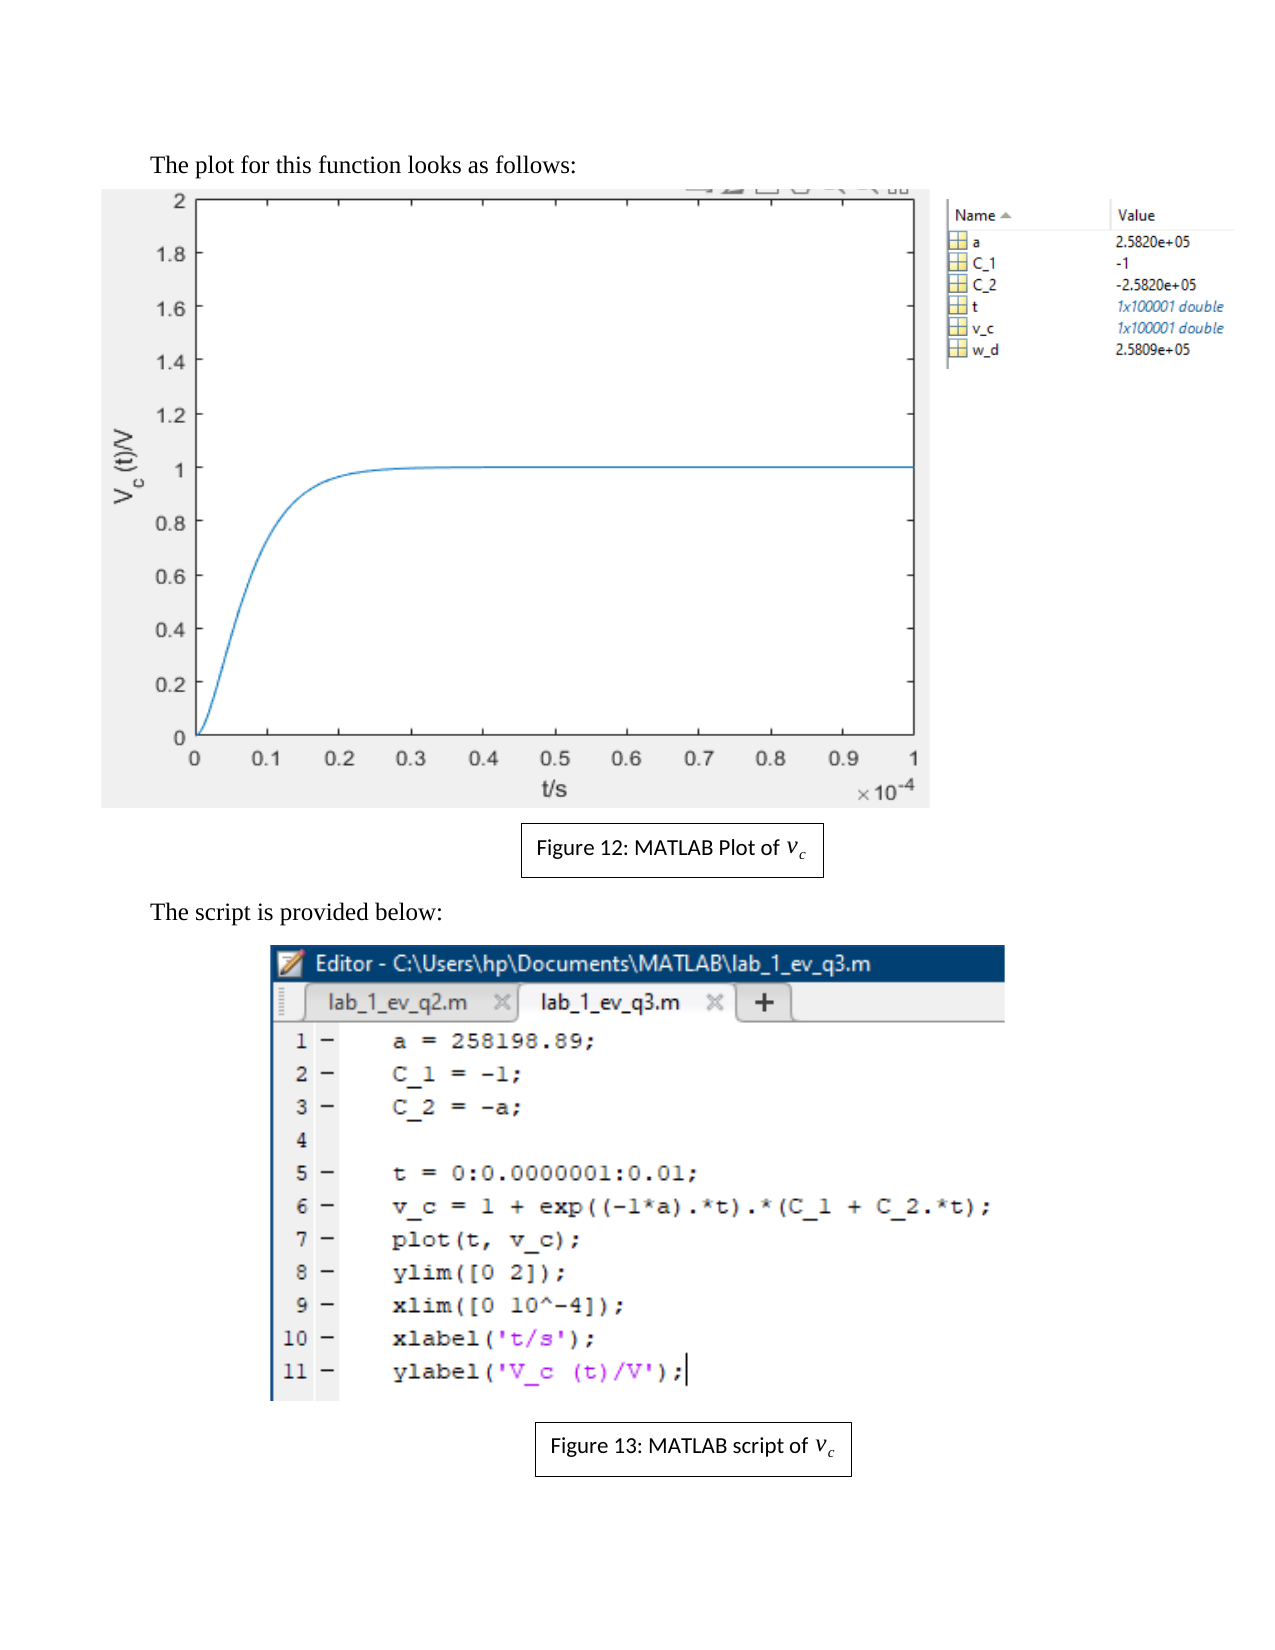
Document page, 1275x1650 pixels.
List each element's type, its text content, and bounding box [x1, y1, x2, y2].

text The plot for this function looks as follows: [150, 150, 1125, 179]
picture [101, 189, 930, 808]
picture [945, 199, 1234, 369]
picture [270, 945, 1005, 1401]
text The script is provided below: [150, 897, 1125, 926]
